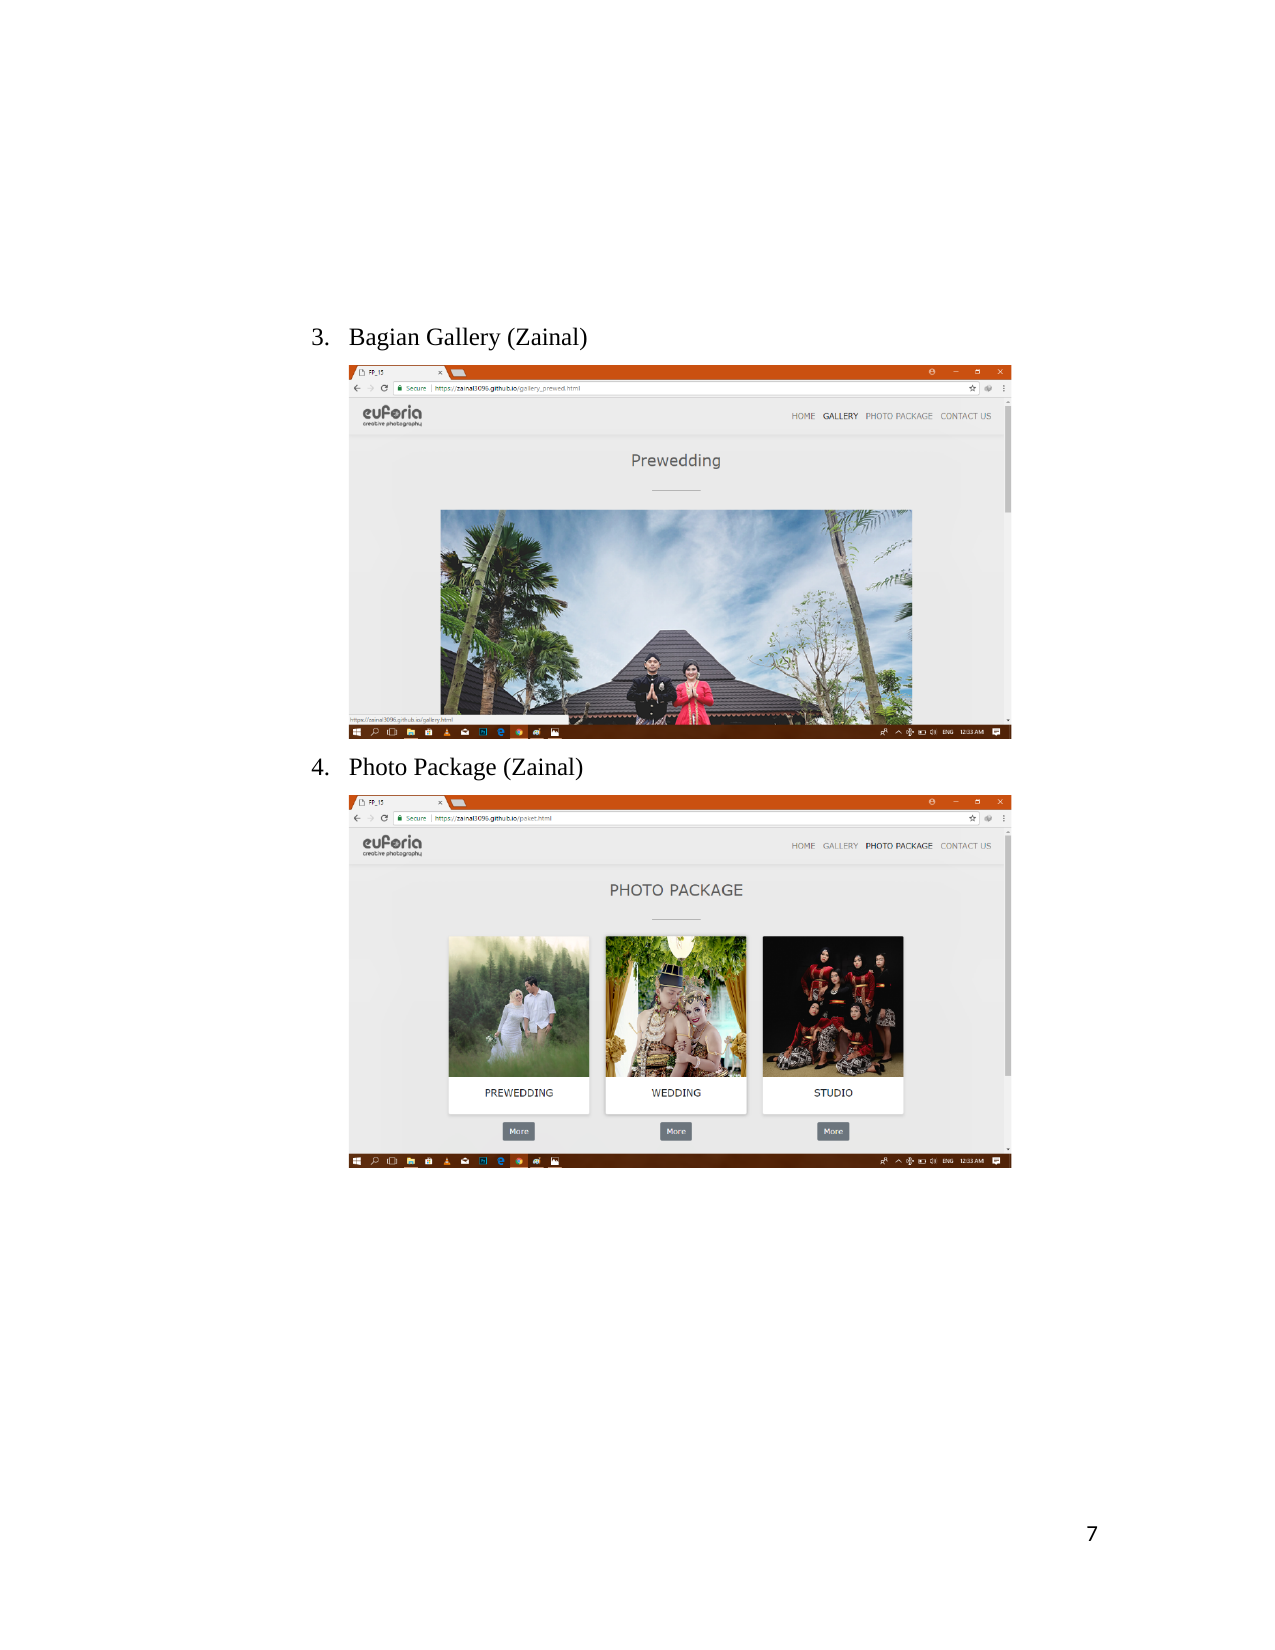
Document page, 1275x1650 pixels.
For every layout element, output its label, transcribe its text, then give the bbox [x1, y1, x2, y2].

picture [348, 795, 1012, 1168]
list Bagian Gallery (Zainal) [311, 322, 1098, 351]
list Photo Package (Zainal) [311, 752, 1098, 781]
picture [348, 365, 1012, 739]
